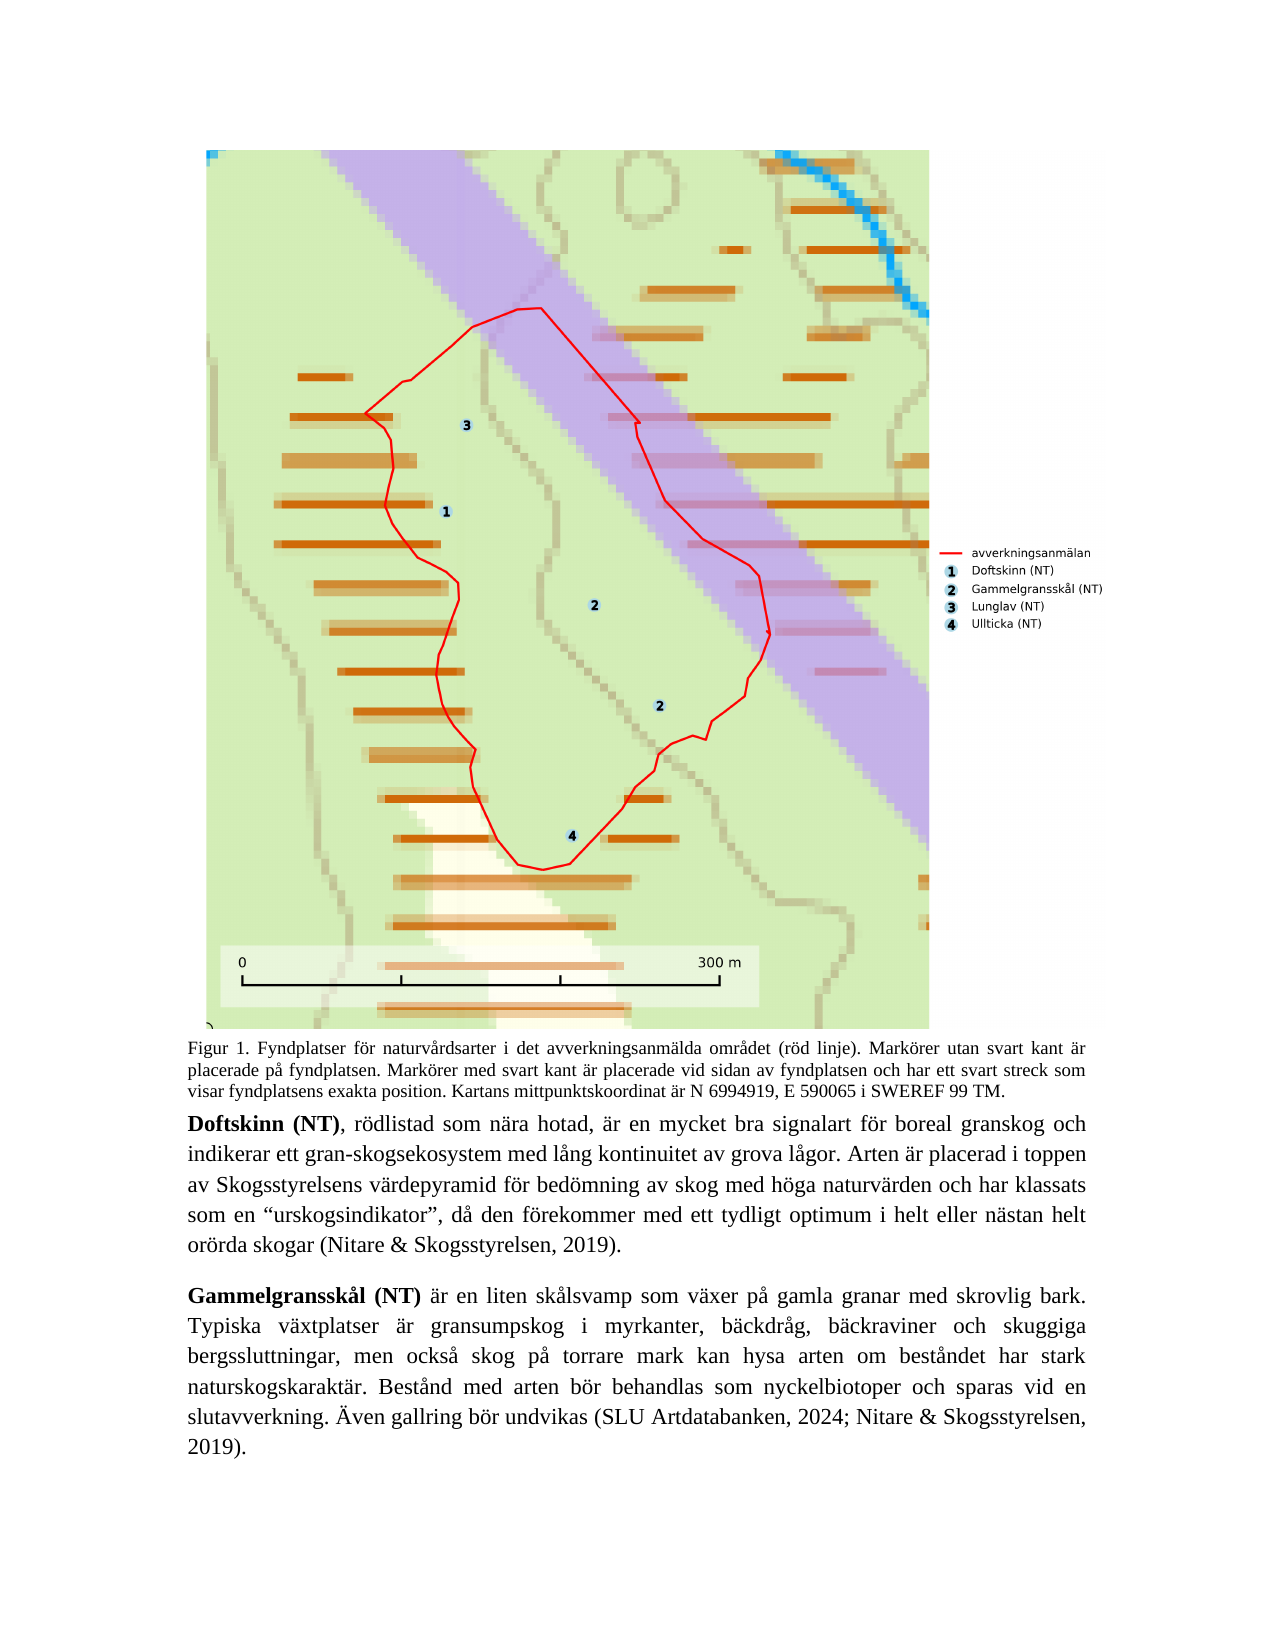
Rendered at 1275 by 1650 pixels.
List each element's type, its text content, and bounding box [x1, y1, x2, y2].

text Doftskinn (NT), rödlistad som nära hotad, är en mycket bra signalart för boreal granskog och indikerar ett gran-skogsekosystem med lång kontinuitet av grova lågor. Arten är placerad i toppen av Skogsstyrelsens värdepyramid för bedömning av skog med höga naturvärden och har klassats som en “urskogsindikator”, då den förekommer med ett tydligt optimum i helt eller nästan helt orörda skogar (Nitare & Skogsstyrelsen, 2019). [187, 1110, 1087, 1257]
text Figur 1. Fyndplatser för naturvårdsarter i det avverkningsanmälda området (röd linje). Markörer utan svart kant är placerade på fyndplatsen. Markörer med svart kant är placerade vid sidan av fyndplatsen och har ett svart streck som visar fyndplatsens exakta position. Kartans mittpunktskoordinat är N 6994919, E 590065 i SWEREF 99 TM. [187, 1037, 1087, 1102]
picture [206, 150, 1107, 1029]
text Gammelgransskål (NT) är en liten skålsvamp som växer på gamla granar med skrovlig bark. Typiska växtplatser är gransumpskog i myrkanter, bäckdråg, bäckraviner och skuggiga bergssluttningar, men också skog på torrare mark kan hysa arten om beståndet har stark naturskogskaraktär. Bestånd med arten bör behandlas som nyckelbiotoper och sparas vid en slutavverkning. Även gallring bör undvikas (SLU Artdatabanken, 2024; Nitare & Skogsstyrelsen, 2019). [187, 1282, 1087, 1459]
